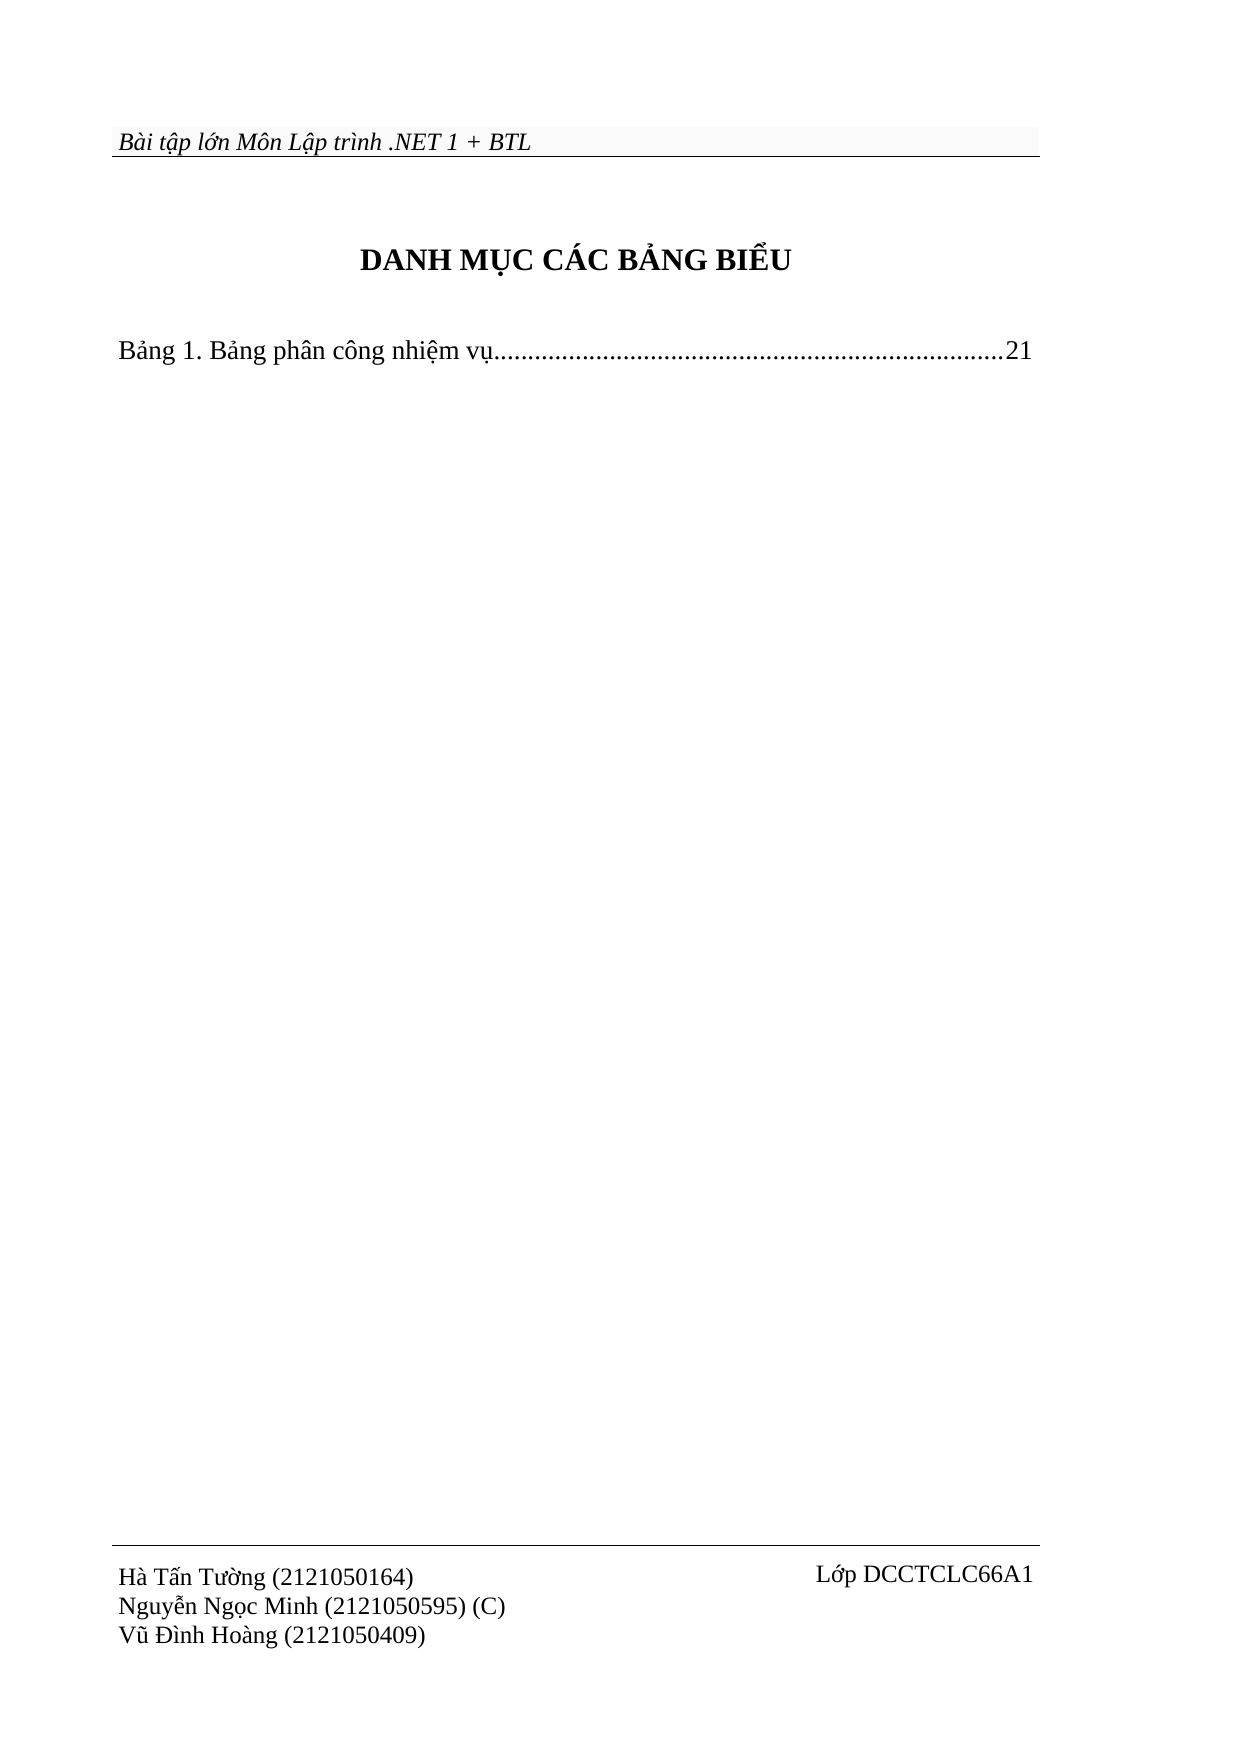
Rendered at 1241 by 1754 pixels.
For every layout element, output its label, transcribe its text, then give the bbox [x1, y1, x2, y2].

subtitle DANH MỤC CÁC BẢNG BIỂU [118, 241, 1033, 277]
text Bảng 1. Bảng phân công nhiệm vụ 21 [118, 334, 1033, 366]
